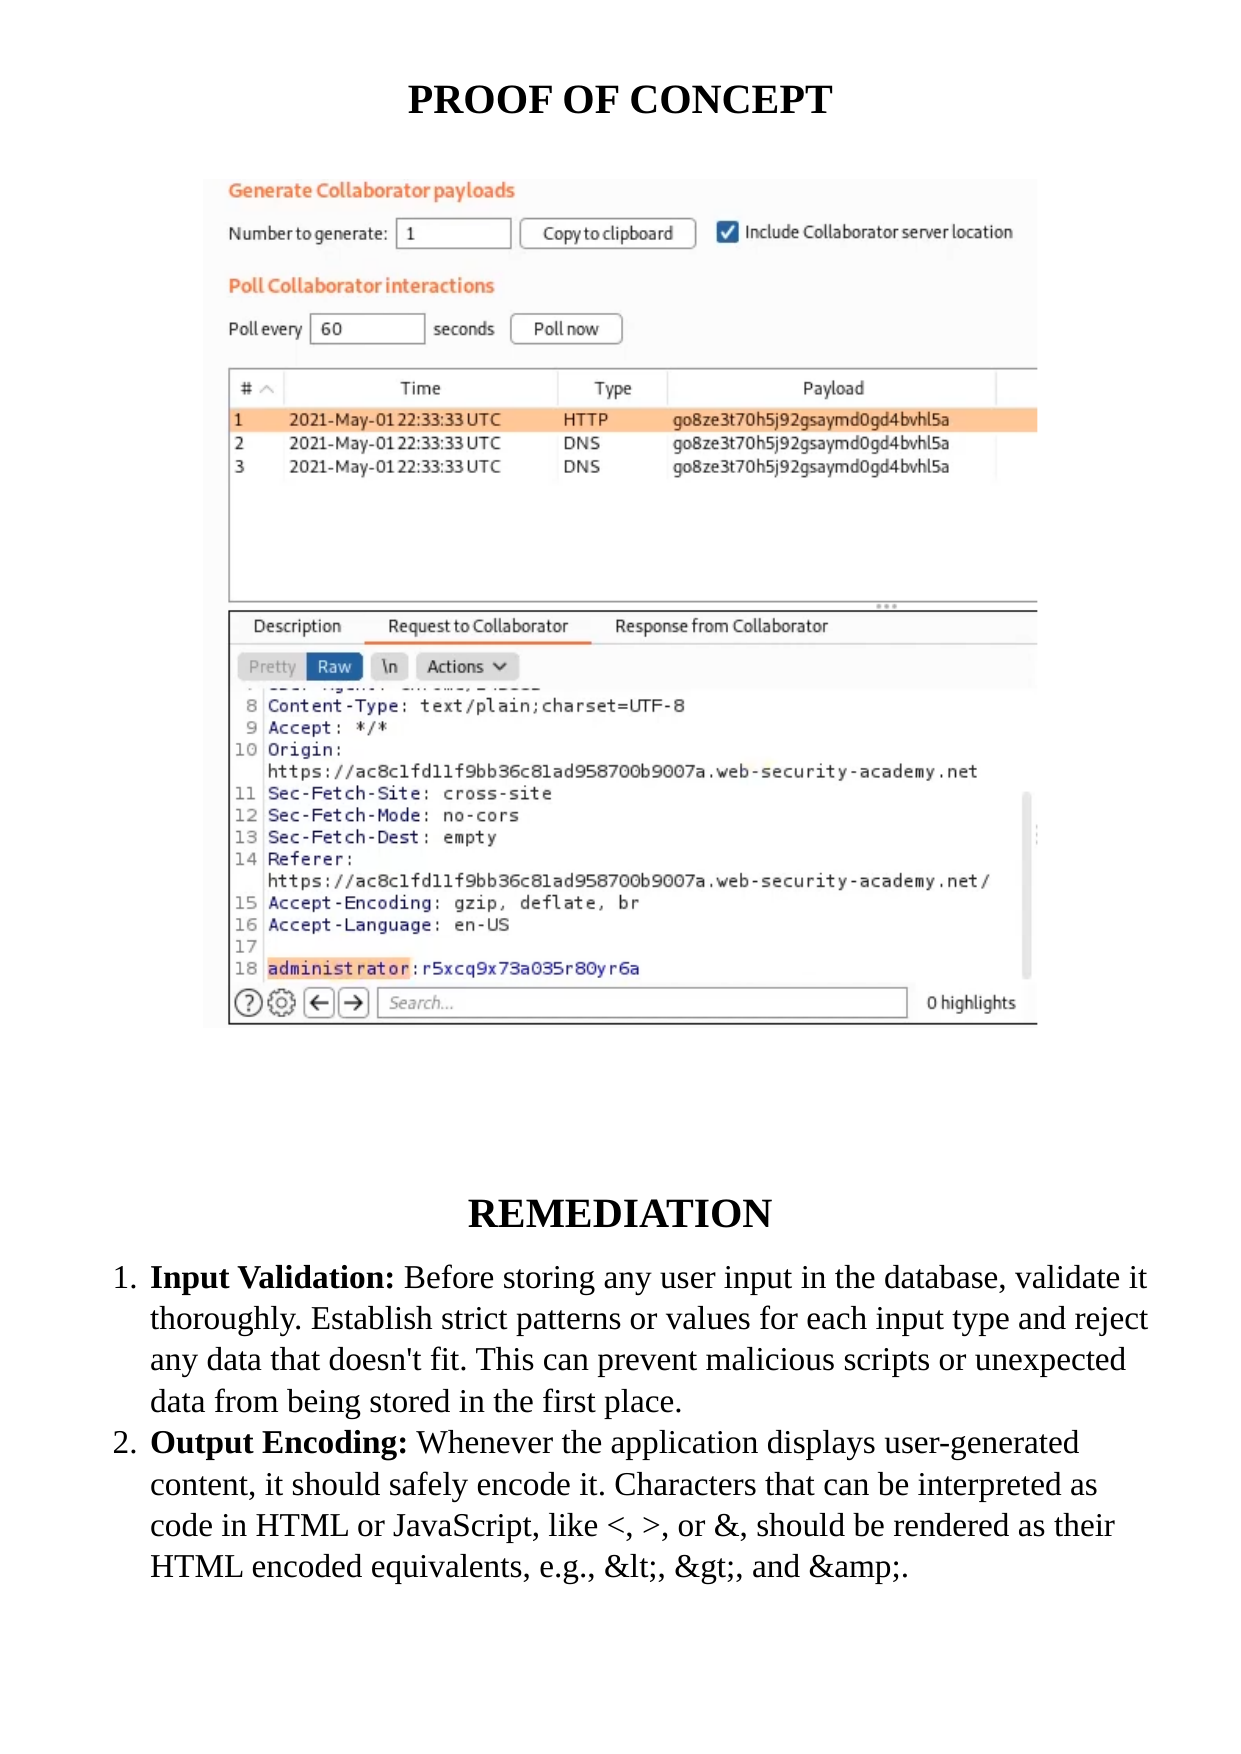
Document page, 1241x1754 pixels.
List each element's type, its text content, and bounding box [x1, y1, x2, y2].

list Output Encoding: Whenever the application displays user-generated content, it should safely encode it. Characters that can be interpreted as code in HTML or JavaScript, like <, >, or &, should be rendered as their HTML encoded equivalents, e.g., &lt;, &gt;, and &amp;. [112, 1422, 1165, 1585]
text PROOF OF CONCEPT [75, 75, 1165, 123]
list Input Validation: Before storing any user input in the database, validate it thoroughly. Establish strict patterns or values for each input type and reject any data that doesn't fit. This can prevent malicious scripts or unexpected data from being stored in the first place. [112, 1257, 1165, 1419]
picture [202, 179, 1038, 1028]
text REMEDIATION [75, 1189, 1165, 1237]
